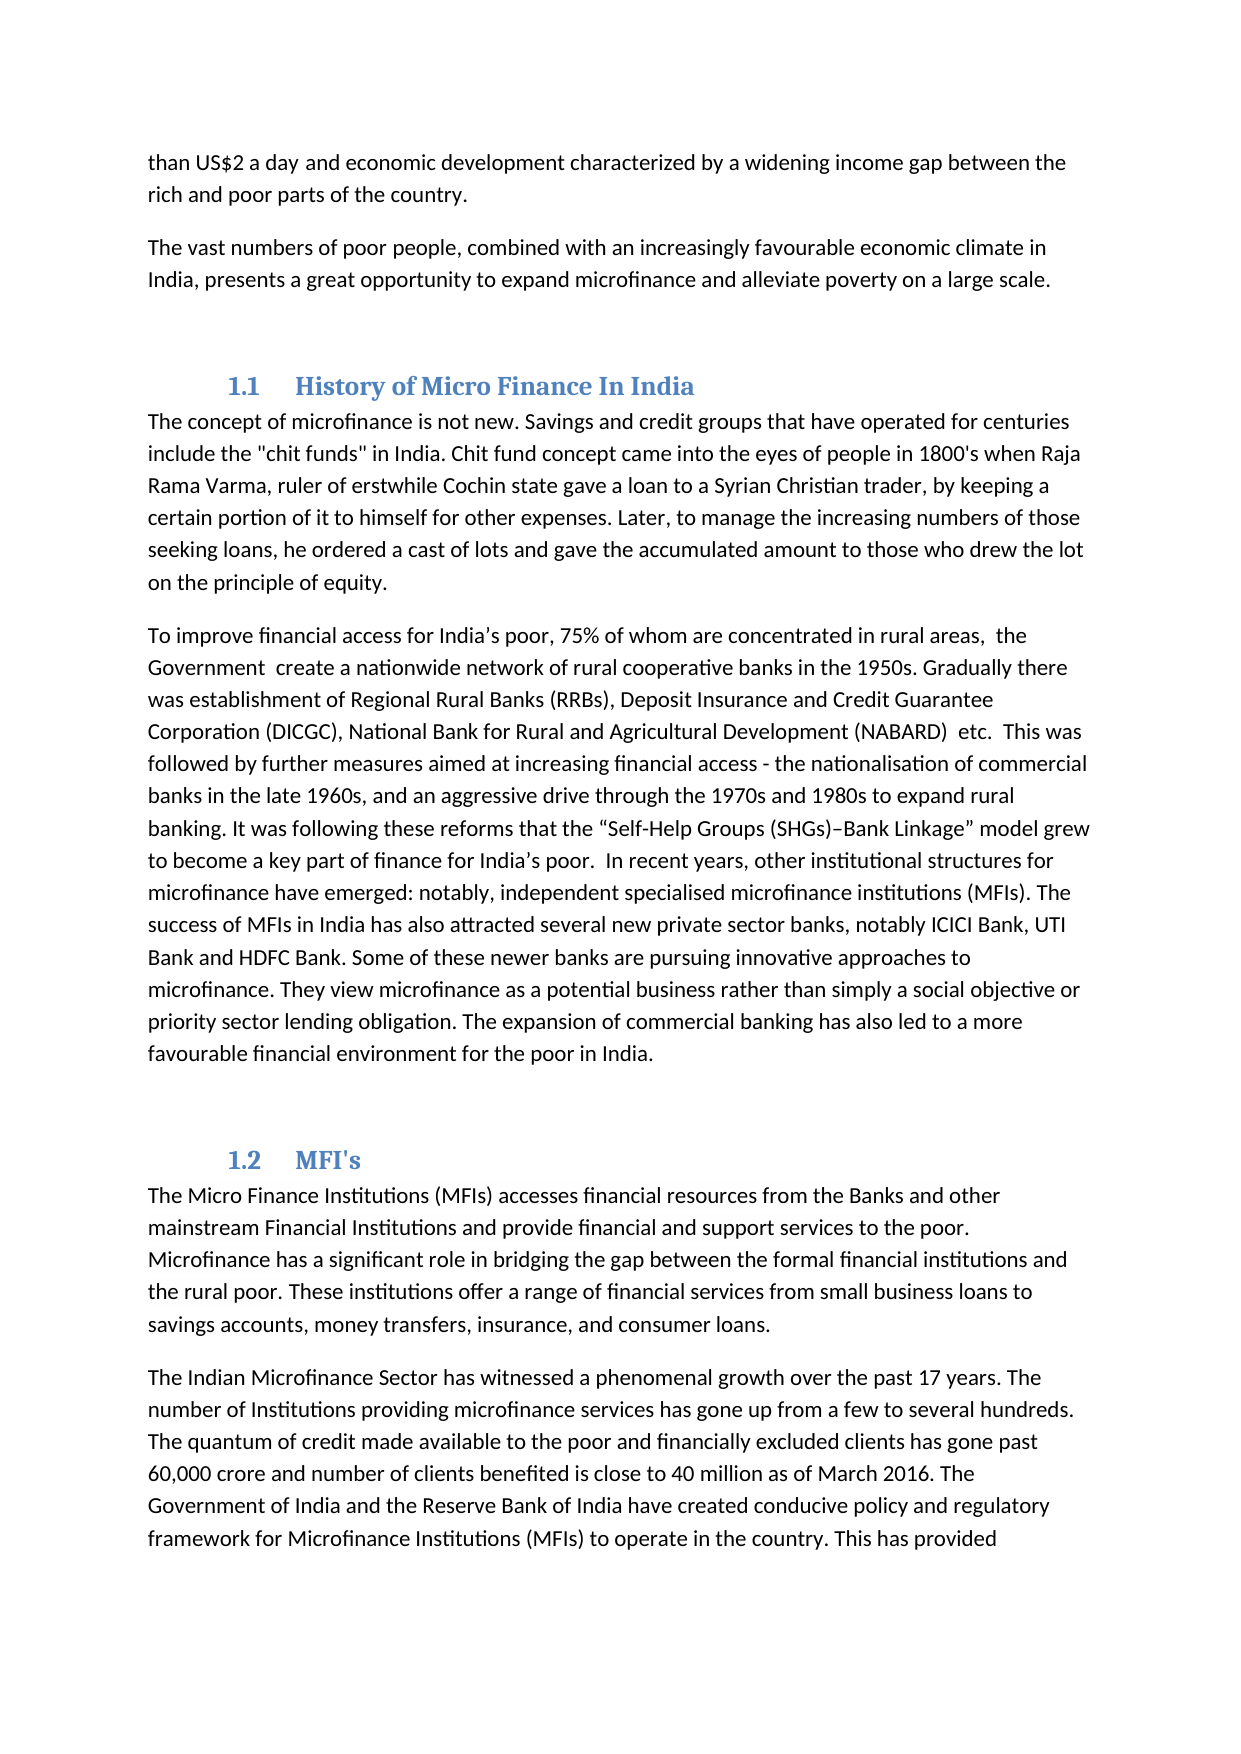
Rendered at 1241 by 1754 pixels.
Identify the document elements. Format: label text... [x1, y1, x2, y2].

subtitle History of Micro Finance In India [223, 371, 1093, 402]
text The concept of microfinance is not new. Savings and credit groups that have operated for centuries include the "chit funds" in India. Chit fund concept came into the eyes of people in 1800's when Raja Rama Varma, ruler of erstwhile Cochin state gave a loan to a Syrian Christian trader, by keeping a certain portion of it to himself for other expenses. Later, to manage the increasing numbers of those seeking loans, he ordered a cast of lots and gave the accumulated amount to those who drew the lot on the principle of equity. [148, 407, 1093, 596]
subtitle MFI's [223, 1145, 1093, 1176]
text To improve financial access for India’s poor, 75% of whom are concentrated in rural areas, the Government create a nationwide network of rural cooperative banks in the 1950s. Gradually there was establishment of Regional Rural Banks (RRBs), Deposit Insurance and Credit Guarantee Corporation (DICGC), National Bank for Rural and Agricultural Development (NABARD) etc. This was followed by further measures aimed at increasing financial access - the nationalisation of commercial banks in the late 1960s, and an aggressive drive through the 1970s and 1980s to expand rural banking. It was following these reforms that the “Self-Help Groups (SHGs)–Bank Linkage” model grew to become a key part of finance for India’s poor. In recent years, other institutional structures for microfinance have emerged: notably, independent specialised microfinance institutions (MFIs). The success of MFIs in India has also attracted several new private sector banks, notably ICICI Bank, UTI Bank and HDFC Bank. Some of these newer banks are pursuing innovative approaches to microfinance. They view microfinance as a potential business rather than simply a social objective or priority sector lending obligation. The expansion of commercial banking has also led to a more favourable financial environment for the poor in India. [148, 621, 1093, 1067]
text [148, 148, 1093, 208]
text The vast numbers of poor people, combined with an increasingly favourable economic climate in India, presents a great opportunity to expand microfinance and alleviate poverty on a large scale. [148, 233, 1093, 293]
text The Micro Finance Institutions (MFIs) accesses financial resources from the Banks and other mainstream Financial Institutions and provide financial and support services to the poor. Microfinance has a significant role in bridging the gap between the formal financial institutions and the rural poor. These institutions offer a range of financial services from small business loans to savings accounts, money transfers, insurance, and consumer loans. [148, 1181, 1093, 1338]
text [148, 1363, 1093, 1552]
